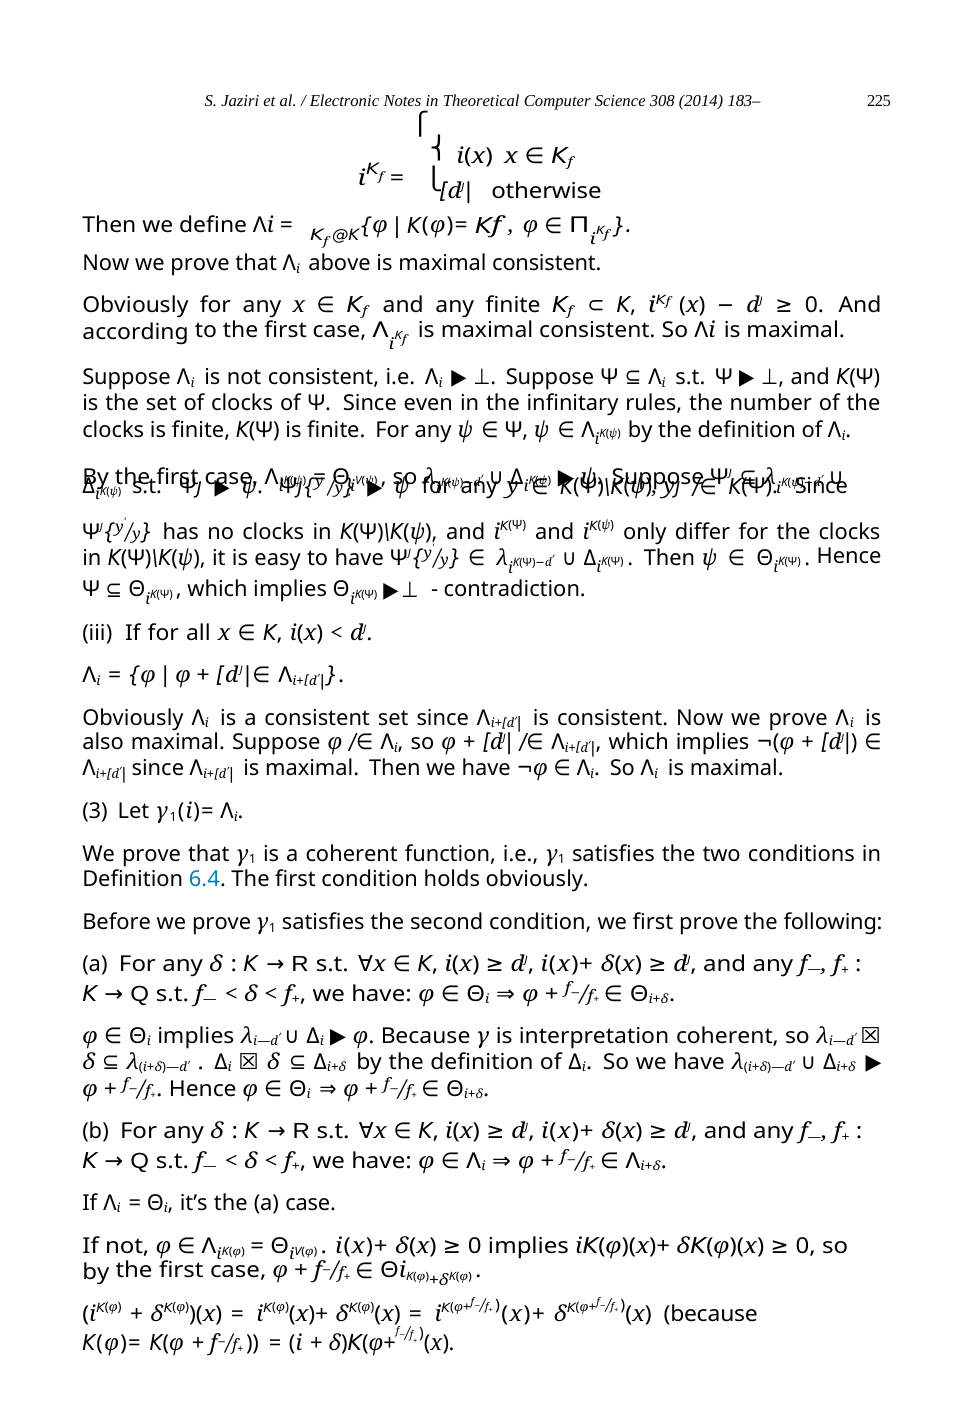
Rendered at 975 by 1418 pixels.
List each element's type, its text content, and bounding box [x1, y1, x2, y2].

list For any δ : K → R s.t. ∀x ∈ K, i(x) ≥ dj, i(x)+ δ(x) ≥ dj, and any f—, f+ : [82, 948, 914, 977]
text If not, φ ∈ ΛiK(φ) = ΘiV(φ) . i(x)+ δ(x) ≥ 0 implies iK(φ)(x)+ δK(φ)(x) ≥ 0, so by the first case, φ + f−/f+ ∈ ΘiK(φ)+δK(φ) . [82, 1233, 881, 1289]
text Ψj{y'/y} has no clocks in K(Ψ)\K(ψ), and iK(Ψ) and iK(ψ) only differ for the clocks in K(Ψ)\K(ψ), it is easy to have Ψj{y'/y} ∈ λiK(Ψ)−d′ ∪ ΔiK(Ψ) . Then ψ ∈ ΘiK(Ψ) . Hence Ψ ⊆ ΘiK(Ψ) , which implies ΘiK(Ψ) ▶⊥ - contradiction. [82, 518, 881, 609]
list Let γ1(i)= Λi. [82, 795, 914, 825]
text Now we prove that Λi above is maximal consistent. [82, 247, 914, 277]
text Then we define Λi = Kf @K{φ | K(φ)= Kf , φ ∈ ΠiKf }. [82, 204, 914, 242]
text K → Q s.t. f— < δ < f+, we have: φ ∈ Θi ⇒ φ + f−/f+ ∈ Θi+δ. [82, 977, 914, 1007]
text By the first case, ΛiK(ψ) = ΘiV(ψ) , so λiK(ψ)−d′ ∪ ΔiK(ψ) ▶ ψ. Suppose Ψj ⊆ λiK(ψ)−d′ ∪ [82, 458, 914, 491]
text Suppose Λi is not consistent, i.e. Λi ▶ ⊥. Suppose Ψ ⊆ Λi s.t. Ψ ▶ ⊥, and K(Ψ) is the set of clocks of Ψ. Since even in the infinitary rules, the number of the clocks is finite, K(Ψ) is finite. For any ψ ∈ Ψ, ψ ∈ ΛiK(ψ) by the definition of Λi. [82, 363, 881, 449]
text If Λi = Θi, it’s the (a) case. [82, 1186, 914, 1216]
text iKf = ⎧⎨ i(x) x ∈ Kf [64, 108, 866, 177]
text Before we prove γ1 satisfies the second condition, we first prove the following: [82, 906, 914, 936]
text (iK(φ) + δK(φ))(x) = iK(φ)(x)+ δK(φ)(x) = iK(φ+f−/f+ )(x)+ δK(φ+f−/f+ )(x) (because [82, 1297, 914, 1327]
list For any δ : K → R s.t. ∀x ∈ K, i(x) ≥ dj, i(x)+ δ(x) ≥ dj, and any f—, f+ : [82, 1115, 914, 1144]
text Obviously Λi is a consistent set since Λi+[d′| is consistent. Now we prove Λi is also maximal. Suppose φ /∈ Λi, so φ + [dj| /∈ Λi+[d′|, which implies ¬(φ + [dj|) ∈ Λi+[d′| since Λi+[d′| is maximal. Then we have ¬φ ∈ Λi. So Λi is maximal. [82, 704, 881, 783]
text [dj| otherwise [126, 177, 914, 204]
text φ ∈ Θi implies λi—d′ ∪ Δi ▶ φ. Because γ is interpretation coherent, so λi—d′ ☒ δ ⊆ λ(i+δ)—d′ . Δi ☒ δ ⊆ Δi+δ by the definition of Δi. So we have λ(i+δ)—d′ ∪ Δi+δ ▶ φ + f−/f+. Hence φ ∈ Θi ⇒ φ + f−/f+ ∈ Θi+δ. [82, 1022, 881, 1102]
text Obviously for any x ∈ Kf and any finite Kf ⊂ K, iKf (x) − dj ≥ 0. And according to the first case, ΛiKf is maximal consistent. So Λi is maximal. [82, 292, 881, 354]
list If for all x ∈ K, i(x) < dj. Λi = {φ | φ + [dj|∈ Λi+[d′|}. [82, 617, 372, 690]
text K → Q s.t. f— < δ < f+, we have: φ ∈ Λi ⇒ φ + f−/f+ ∈ Λi+δ. [82, 1144, 914, 1174]
text We prove that γ1 is a coherent function, i.e., γ1 satisfies the two conditions in Definition 6.4. The first condition holds obviously. [82, 840, 881, 892]
text K(φ)= K(φ + f−/f+ )) = (i + δ)K(φ+f−/f+ )(x). [82, 1327, 914, 1359]
